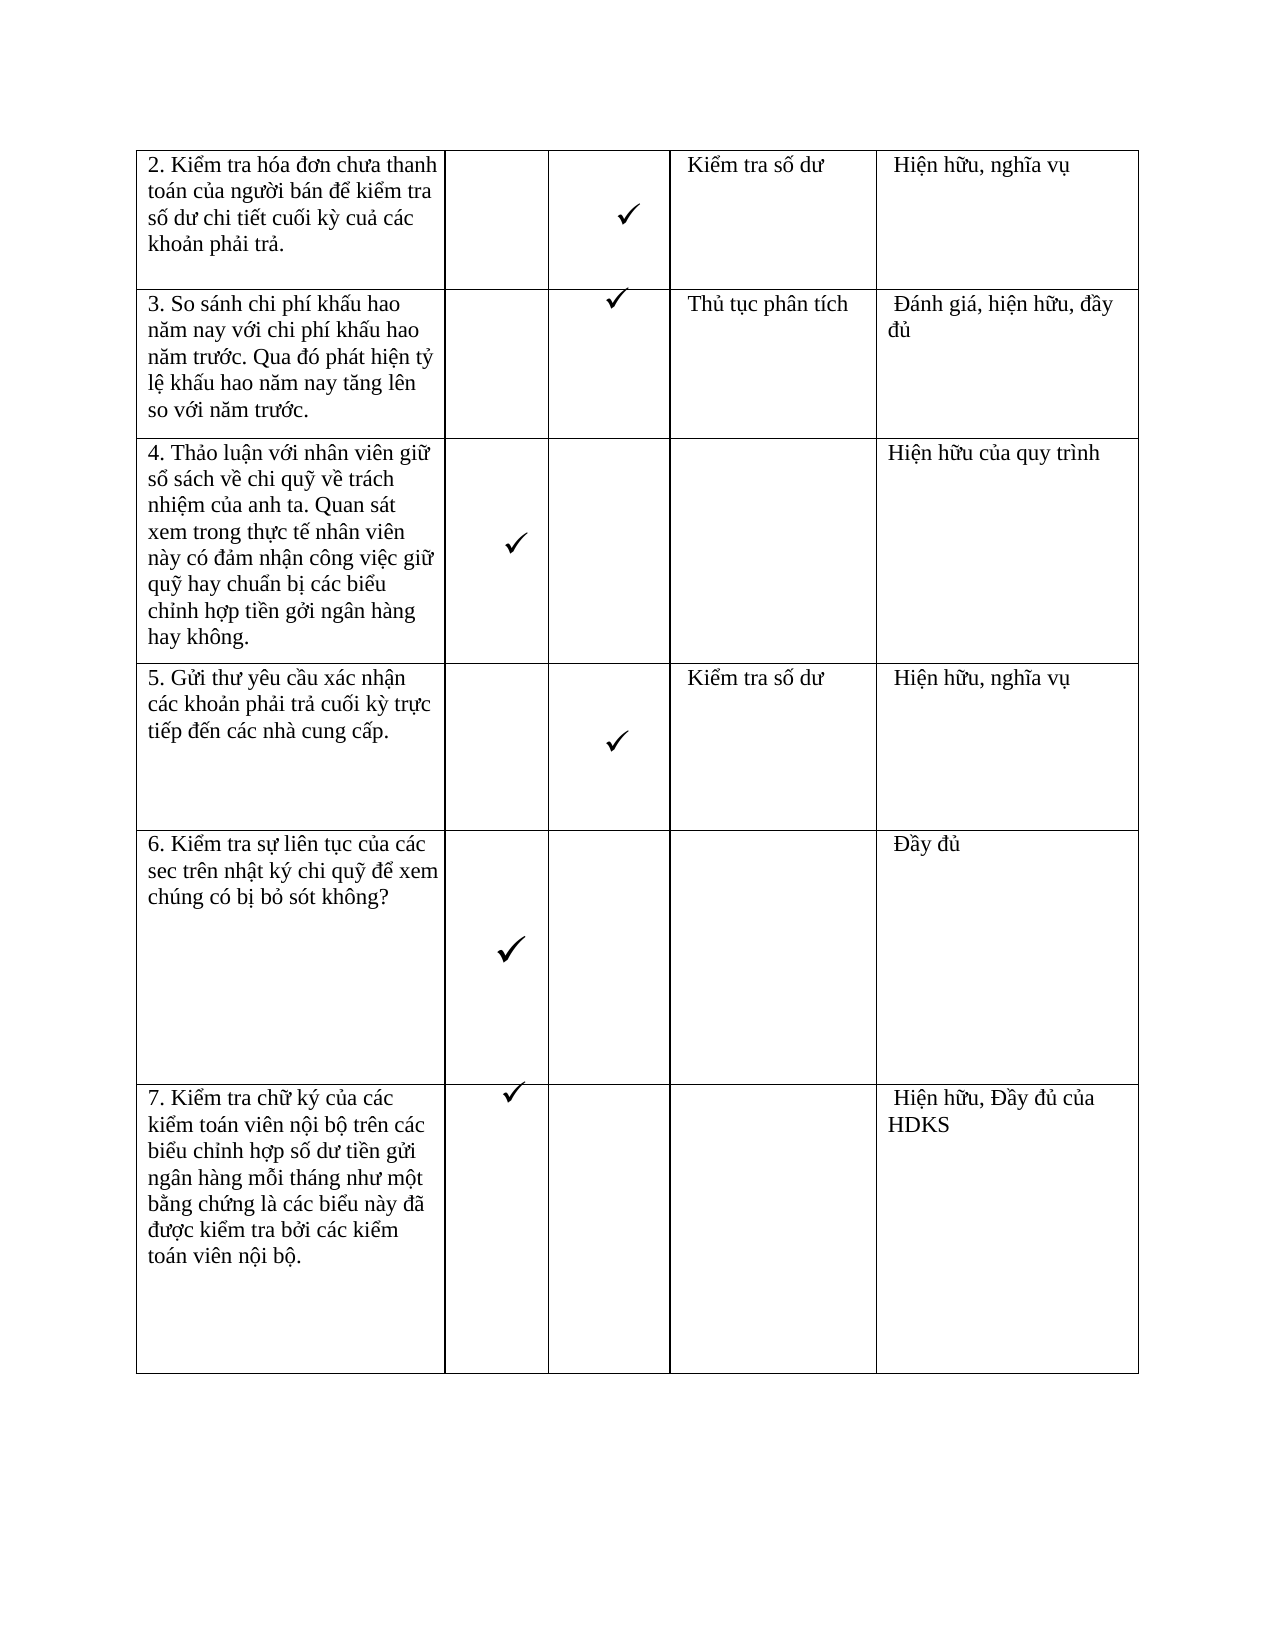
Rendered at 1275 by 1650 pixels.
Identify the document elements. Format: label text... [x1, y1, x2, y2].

table_cell [446, 290, 548, 438]
table_cell [549, 151, 669, 289]
table_cell [446, 1085, 548, 1373]
table_cell [549, 439, 669, 663]
table_cell Kiểm tra số dư [671, 664, 876, 829]
table_cell [549, 831, 669, 1083]
table_cell 2. Kiểm tra hóa đơn chưa thanh toán của người bán để kiểm tra số dư chi tiết cuối kỳ cuả các khoản phải trả. [137, 151, 444, 289]
table_cell Kiểm tra số dư [671, 151, 876, 289]
table_cell [446, 439, 548, 663]
table_cell [446, 664, 548, 829]
table_cell [549, 290, 669, 438]
table_cell Hiện hữu của quy trình [877, 439, 1138, 663]
table_cell [671, 439, 876, 663]
table_cell Hiện hữu, nghĩa vụ [877, 664, 1138, 829]
table_cell Đầy đủ [877, 831, 1138, 1083]
table_cell 6. Kiểm tra sự liên tục của các sec trên nhật ký chi quỹ để xem chúng có bị bỏ sót không? [137, 831, 444, 1083]
table_cell Đánh giá, hiện hữu, đầy đủ [877, 290, 1138, 438]
table_cell [671, 1085, 876, 1373]
table_cell 7. Kiểm tra chữ ký của các kiểm toán viên nội bộ trên các biểu chỉnh hợp số dư tiền gửi ngân hàng mỗi tháng như một bằng chứng là các biểu này đã được kiểm tra bởi các kiểm toán viên nội bộ. [137, 1085, 444, 1373]
table_cell 5. Gửi thư yêu cầu xác nhận các khoản phải trả cuối kỳ trực tiếp đến các nhà cung cấp. [137, 664, 444, 829]
table_cell [671, 831, 876, 1083]
table_cell 4. Thảo luận với nhân viên giữ sổ sách về chi quỹ về trách nhiệm của anh ta. Quan sát xem trong thực tế nhân viên này có đảm nhận công việc giữ quỹ hay chuẩn bị các biểu chỉnh hợp tiền gởi ngân hàng hay không. [137, 439, 444, 663]
table_cell [446, 151, 548, 289]
table_cell Hiện hữu, nghĩa vụ [877, 151, 1138, 289]
table_cell 3. So sánh chi phí khấu hao năm nay với chi phí khấu hao năm trước. Qua đó phát hiện tỷ lệ khấu hao năm nay tăng lên so với năm trước. [137, 290, 444, 438]
table_cell Hiện hữu, Đầy đủ của HDKS [877, 1085, 1138, 1373]
table_cell [549, 1085, 669, 1373]
table_cell [549, 664, 669, 829]
table_cell [446, 831, 548, 1083]
table_cell Thủ tục phân tích [671, 290, 876, 438]
